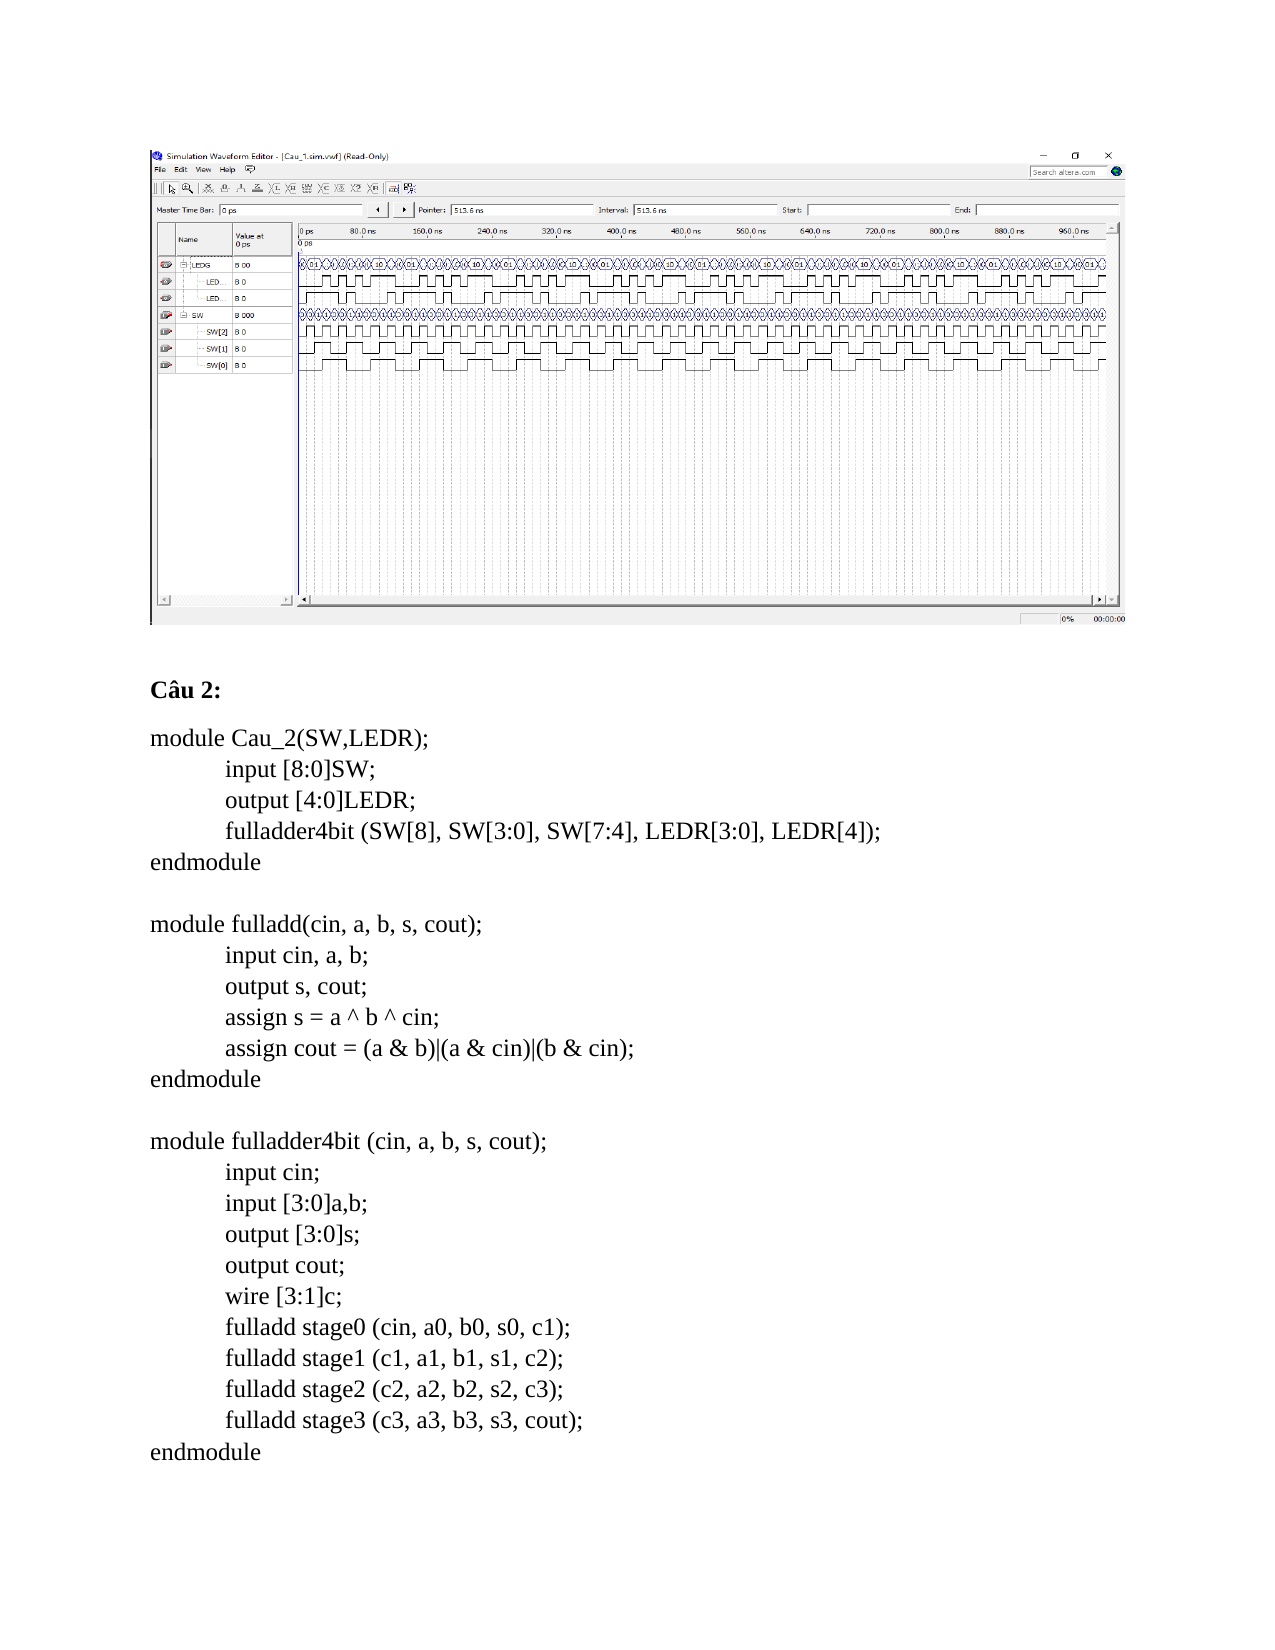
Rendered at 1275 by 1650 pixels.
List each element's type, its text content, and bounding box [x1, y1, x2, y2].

text fulladd stage0 (cin, a0, b0, s0, c1); [150, 1312, 1125, 1341]
text module Cau_2(SW,LEDR); [150, 723, 1125, 751]
text fulladd stage3 (c3, a3, b3, s3, cout); [150, 1406, 1125, 1434]
text output [3:0]s; [150, 1219, 1125, 1248]
text output [4:0]LEDR; [150, 785, 1125, 813]
text module fulladd(cin, a, b, s, cout); [150, 909, 1125, 938]
text input cin; [150, 1157, 1125, 1186]
text endmodule [150, 1064, 1125, 1093]
text input [3:0]a,b; [150, 1188, 1125, 1217]
text module fulladder4bit (cin, a, b, s, cout); [150, 1126, 1125, 1155]
text wire [3:1]c; [150, 1281, 1125, 1310]
text output s, cout; [150, 971, 1125, 1000]
text Câu 2: [150, 675, 1125, 704]
text fulladder4bit (SW[8], SW[3:0], SW[7:4], LEDR[3:0], LEDR[4]); [150, 816, 1125, 844]
text fulladd stage1 (c1, a1, b1, s1, c2); [150, 1343, 1125, 1372]
text endmodule [150, 1437, 1125, 1465]
text fulladd stage2 (c2, a2, b2, s2, c3); [150, 1374, 1125, 1403]
text output cout; [150, 1250, 1125, 1279]
text input [8:0]SW; [150, 754, 1125, 782]
text assign s = a ^ b ^ cin; [150, 1002, 1125, 1031]
text input cin, a, b; [150, 940, 1125, 969]
picture [150, 150, 1125, 625]
text endmodule [150, 847, 1125, 876]
text assign cout = (a & b)|(a & cin)|(b & cin); [150, 1033, 1125, 1062]
